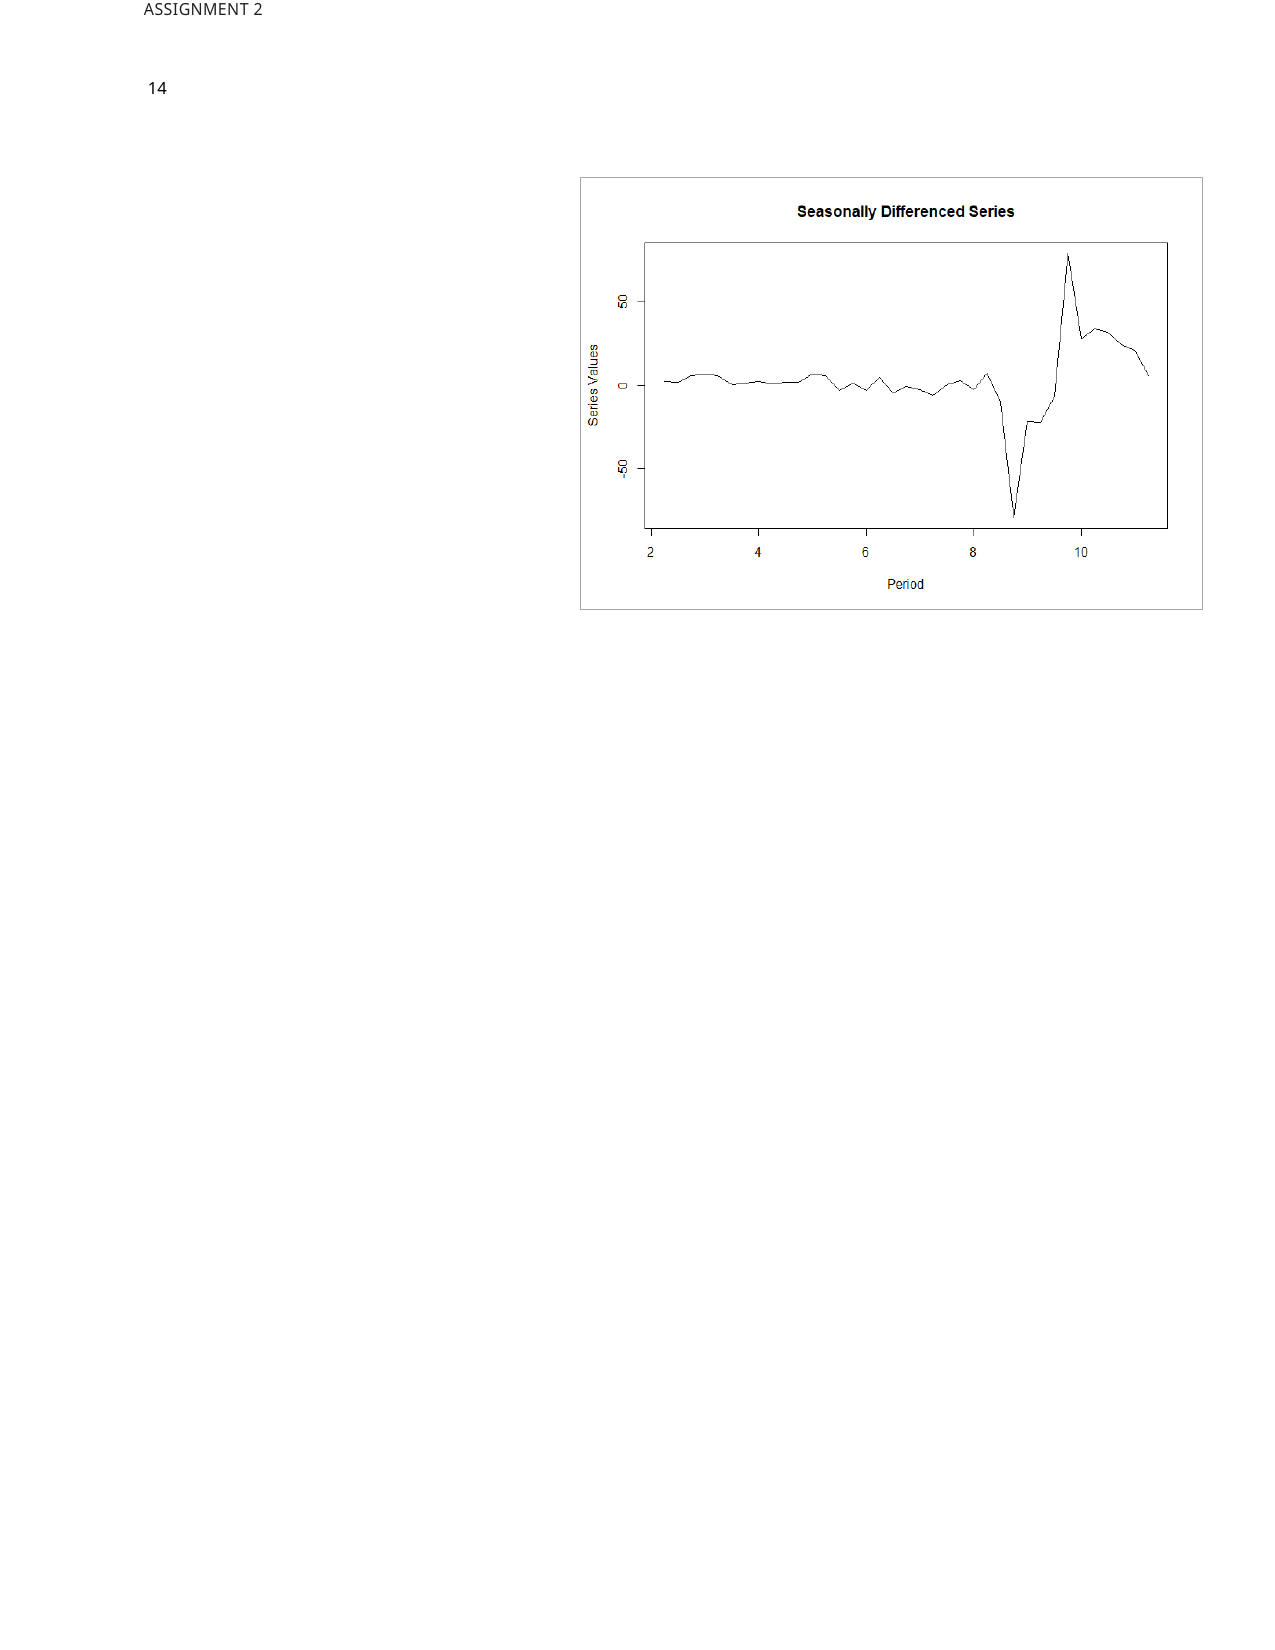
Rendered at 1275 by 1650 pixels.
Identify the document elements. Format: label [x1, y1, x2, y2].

picture [583, 178, 1199, 608]
